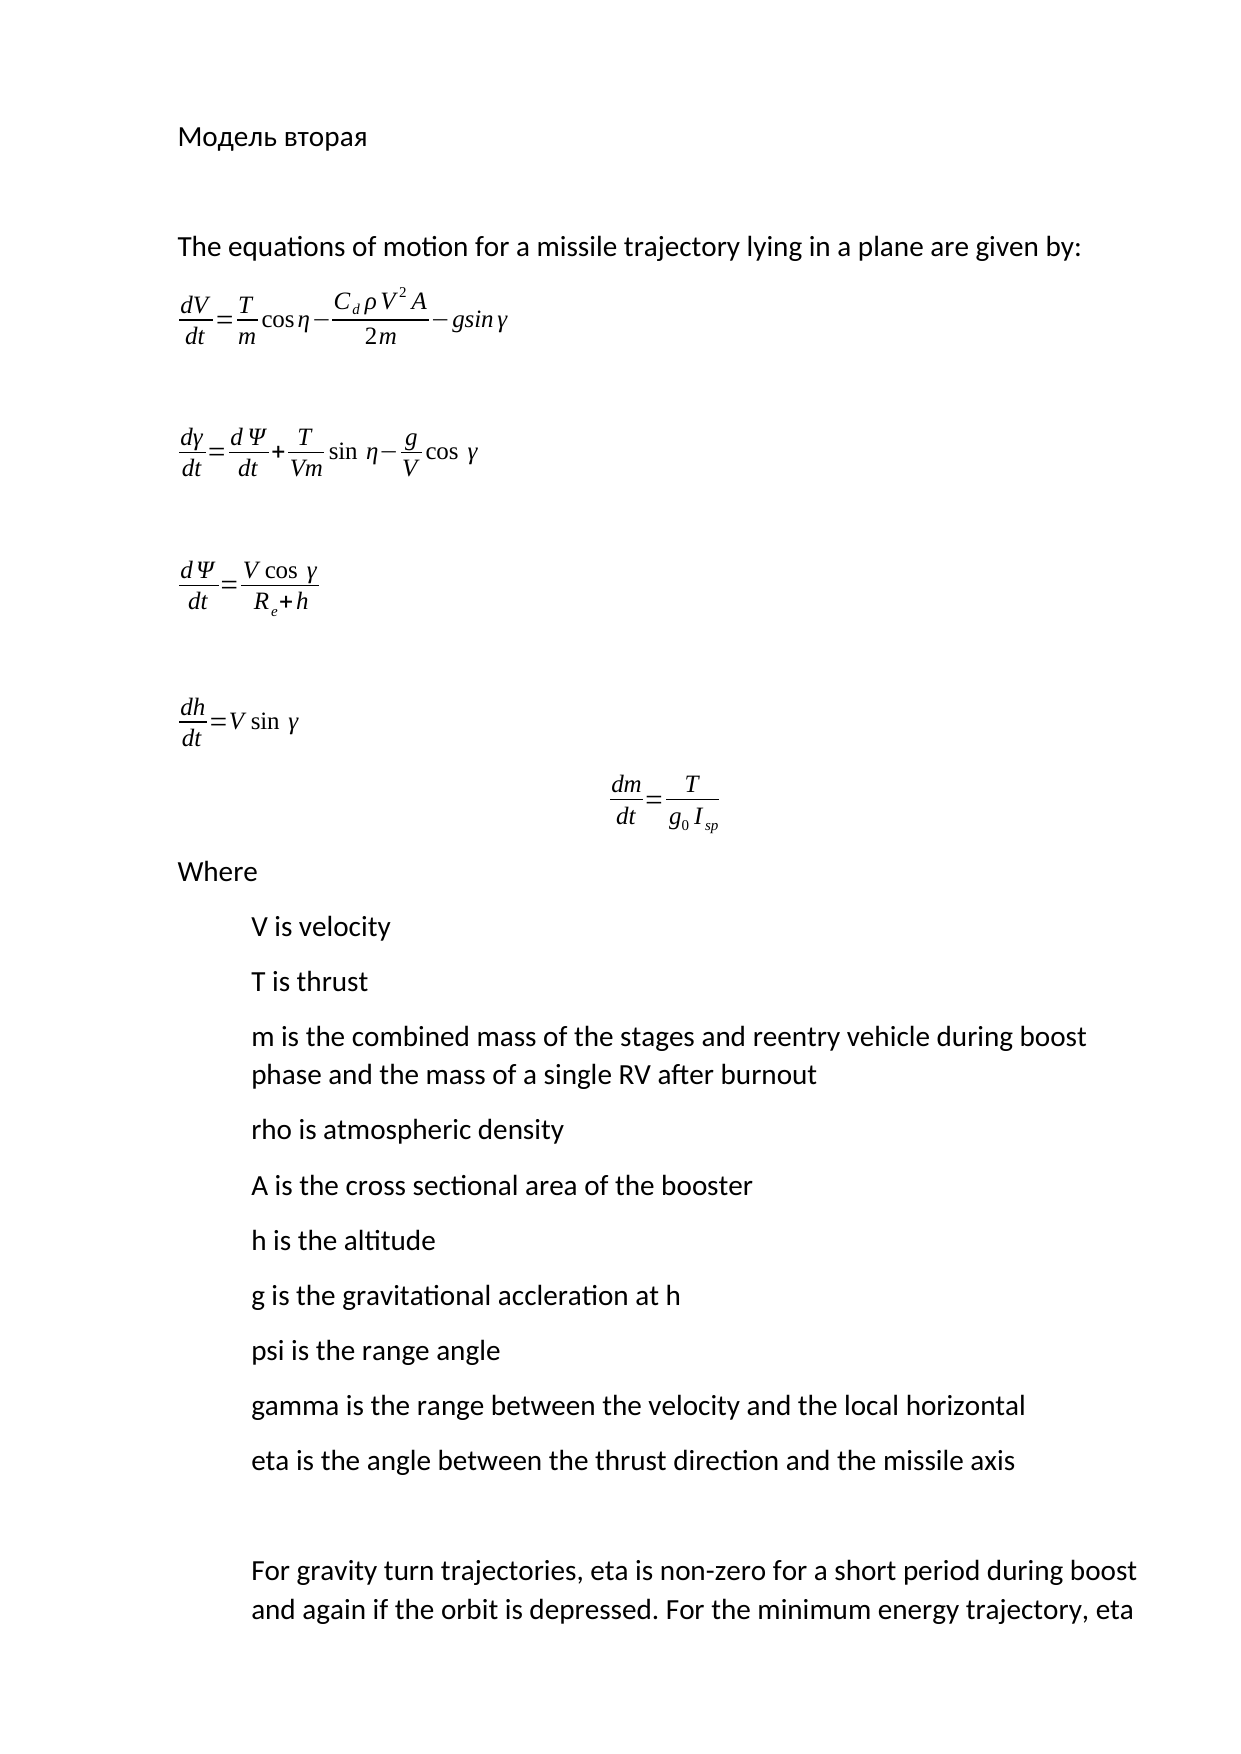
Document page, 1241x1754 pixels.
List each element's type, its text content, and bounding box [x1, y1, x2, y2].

text Where [177, 853, 1152, 888]
text m is the combined mass of the stages and reentry vehicle during boost phase and the mass of a single RV after burnout [251, 1018, 1152, 1092]
text A is the cross sectional area of the booster [251, 1167, 1152, 1202]
text psi is the range angle [251, 1332, 1152, 1367]
text h is the altitude [251, 1222, 1152, 1257]
text Модель вторая [177, 118, 1152, 154]
text The equations of motion for a missile trajectory lying in a plane are given by: [177, 228, 1152, 264]
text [251, 1552, 1152, 1626]
text T is thrust [251, 963, 1152, 998]
text V is velocity [251, 908, 1152, 943]
text eta is the angle between the thrust direction and the missile axis [251, 1442, 1152, 1478]
text gamma is the range between the velocity and the local horizontal [251, 1387, 1152, 1423]
text rho is atmospheric density [251, 1111, 1152, 1147]
text g is the gravitational accleration at h [251, 1277, 1152, 1312]
